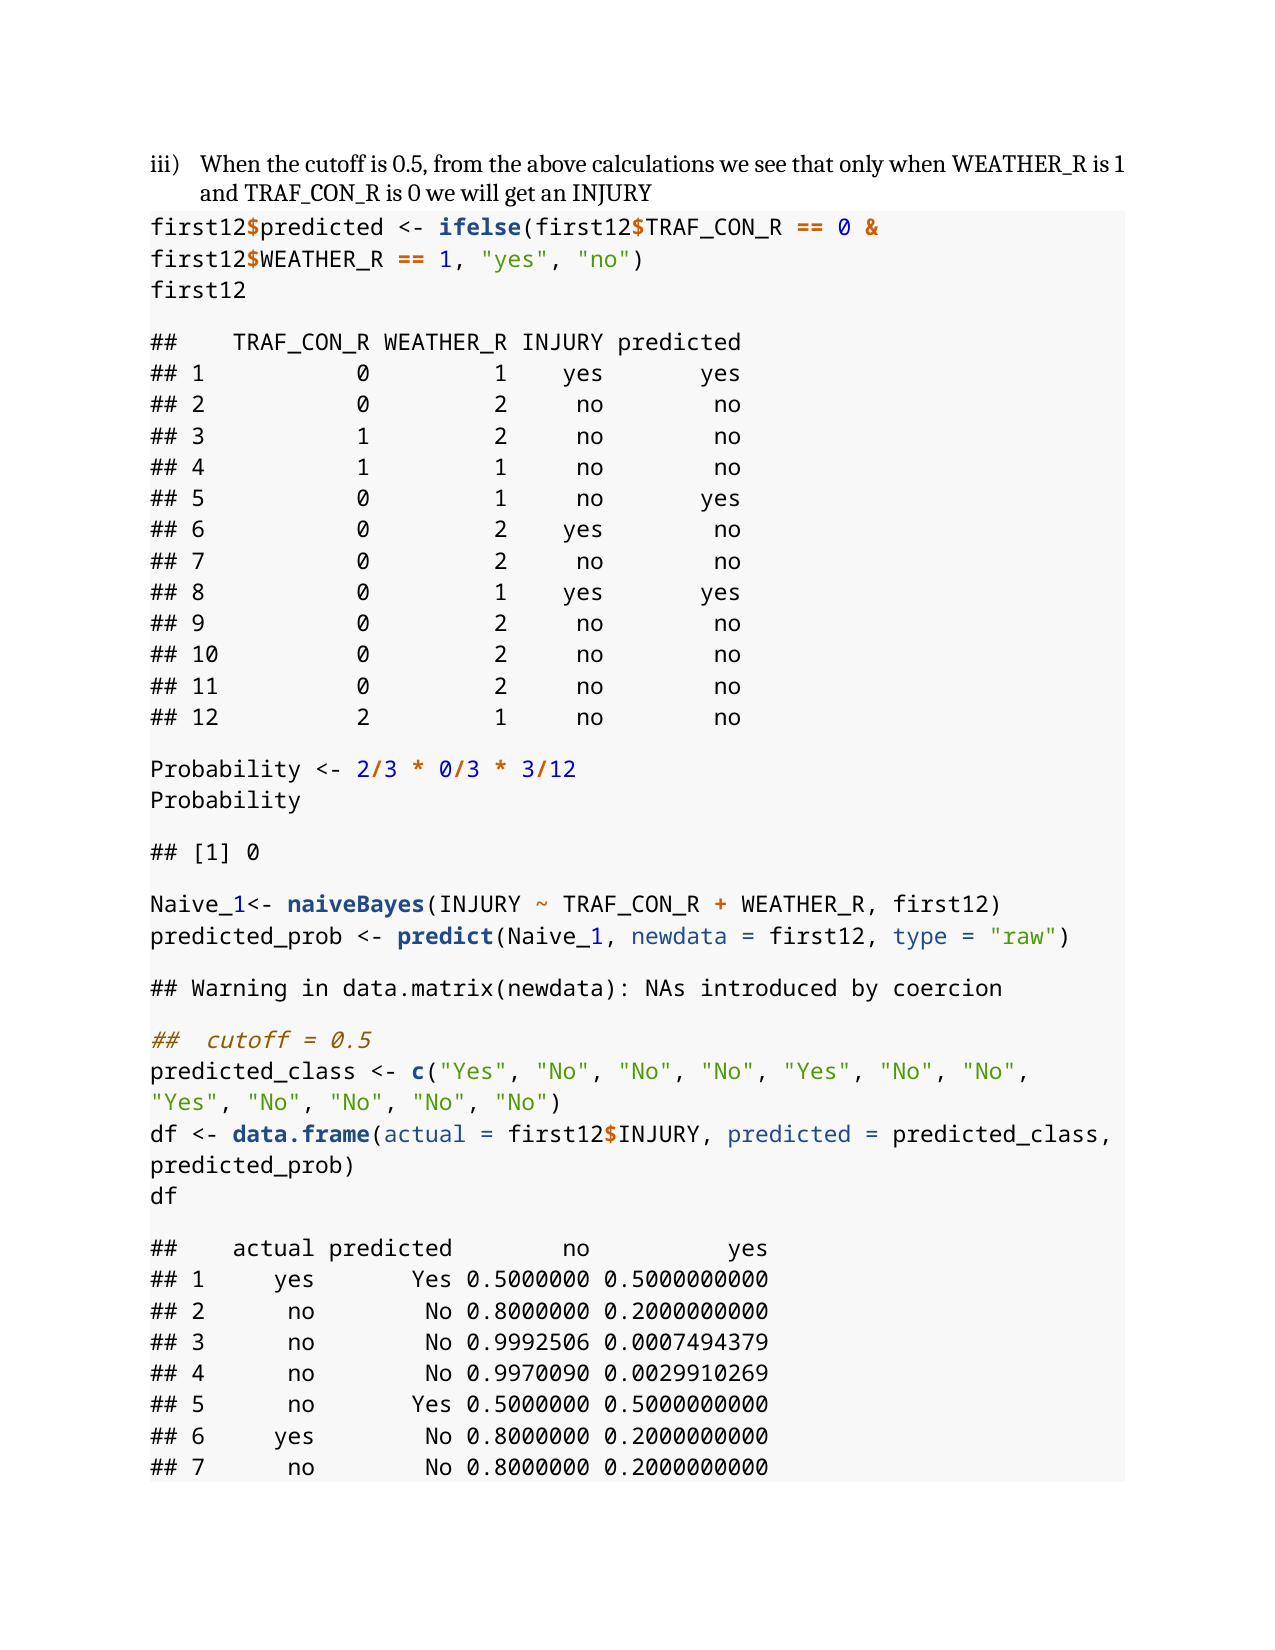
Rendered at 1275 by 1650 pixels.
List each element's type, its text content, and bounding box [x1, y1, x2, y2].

text ## Warning in data.matrix(newdata): NAs introduced by coercion [150, 972, 1125, 1003]
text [150, 1232, 1125, 1482]
text ## [1] 0 [150, 836, 1125, 867]
text first12$predicted <- ifelse(first12$TRAF_CON_R == 0 & first12$WEATHER_R == 1, "yes", "no") first12 [150, 211, 1125, 305]
text ## TRAF_CON_R WEATHER_R INJURY predicted ## 1 0 1 yes yes ## 2 0 2 no no ## 3 1 2 no no ## 4 1 1 no no ## 5 0 1 no yes ## 6 0 2 yes no ## 7 0 2 no no ## 8 0 1 yes yes ## 9 0 2 no no ## 10 0 2 no no ## 11 0 2 no no ## 12 2 1 no no [150, 326, 1125, 732]
text ## cutoff = 0.5 predicted_class <- c("Yes", "No", "No", "No", "Yes", "No", "No", "Yes", "No", "No", "No", "No") df <- data.frame(actual = first12$INJURY, predicted = predicted_class, predicted_prob) df [150, 1024, 1125, 1211]
text Naive_1<- naiveBayes(INJURY ~ TRAF_CON_R + WEATHER_R, first12) predicted_prob <- predict(Naive_1, newdata = first12, type = "raw") [150, 888, 1125, 951]
list When the cutoff is 0.5, from the above calculations we see that only when WEATHER_R is 1 and TRAF_CON_R is 0 we will get an INJURY [150, 150, 1125, 207]
text Probability <- 2/3 * 0/3 * 3/12 Probability [301, 753, 1125, 815]
